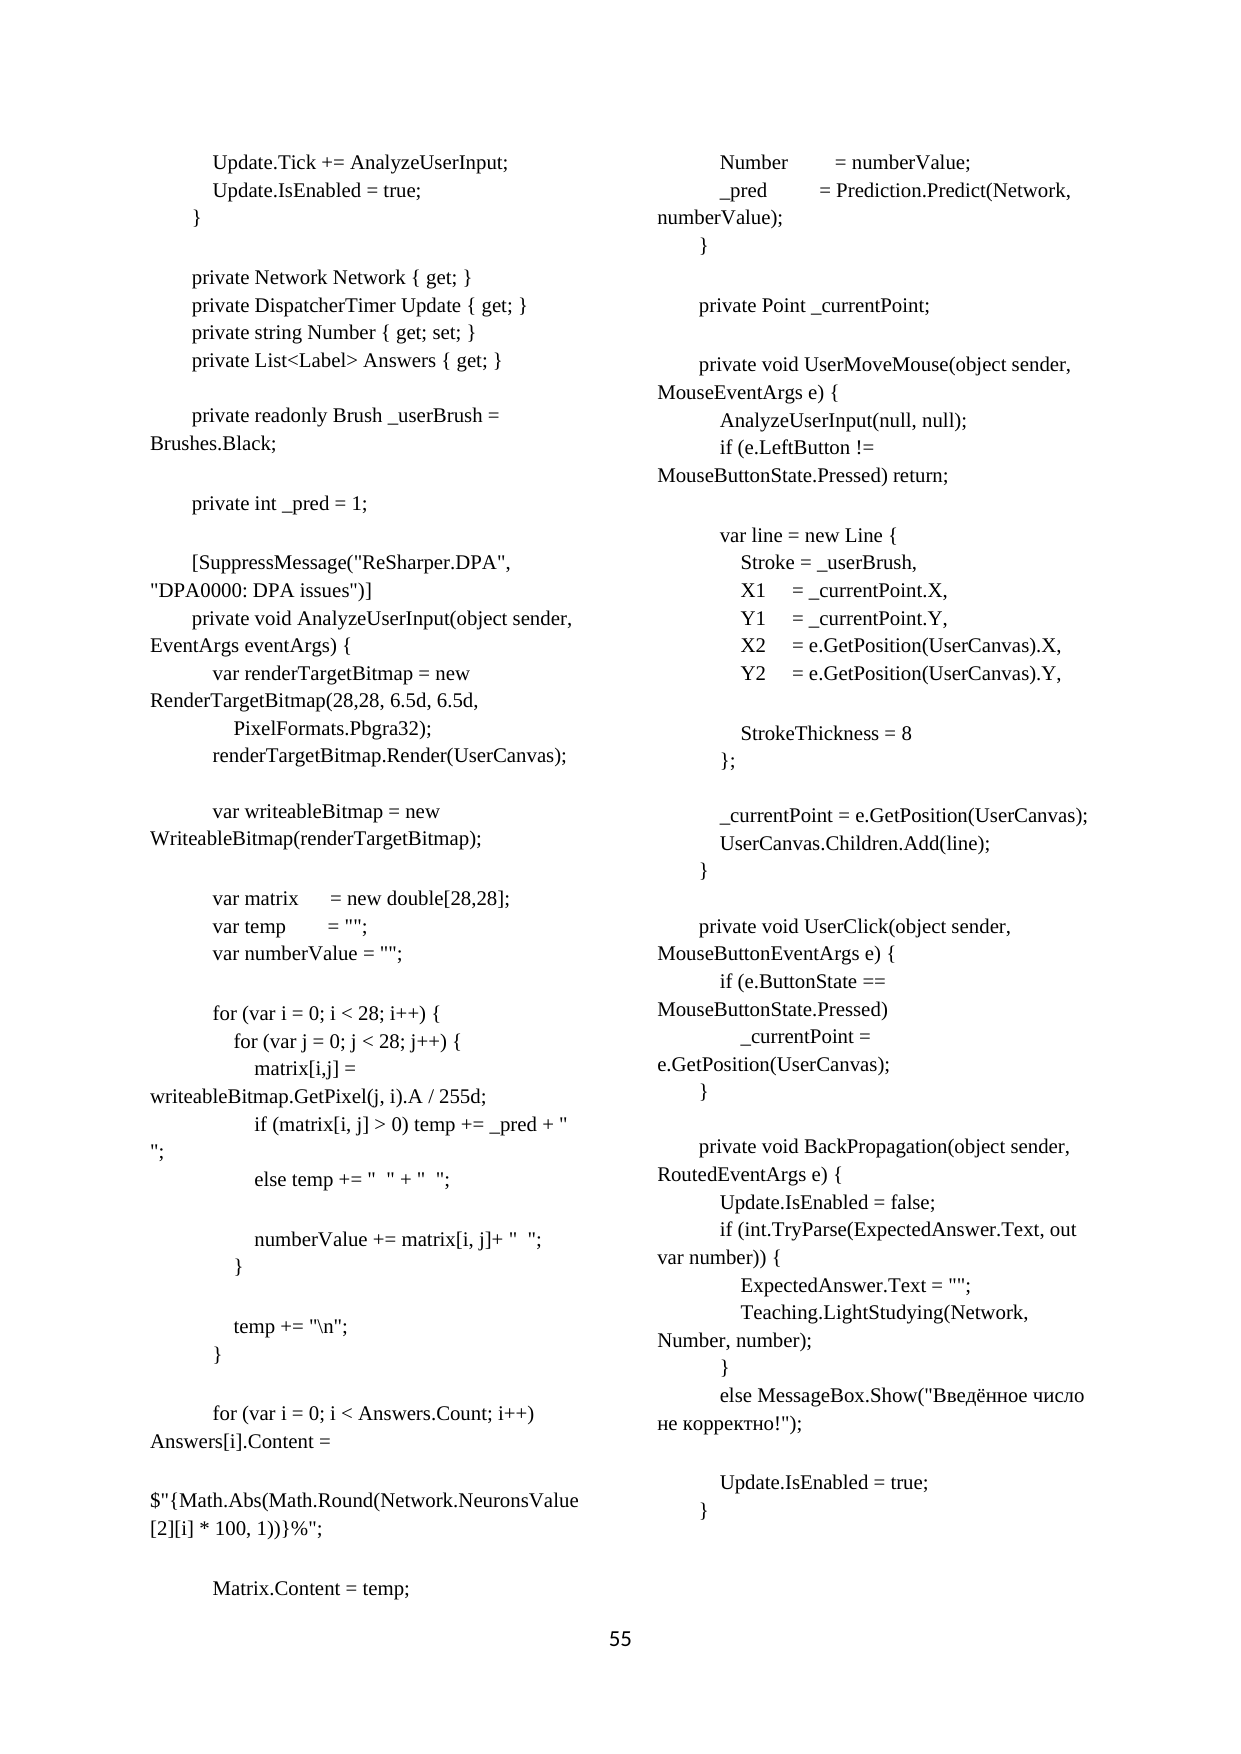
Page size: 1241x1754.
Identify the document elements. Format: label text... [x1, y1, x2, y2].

text Update.Tick += AnalyzeUserInput; [150, 150, 583, 174]
text private DispatcherTimer Update { get; } [150, 293, 583, 317]
text var line = new Line { [657, 523, 1090, 547]
text }; [657, 748, 1090, 772]
text UserCanvas.Children.Add(line); [657, 831, 1090, 855]
text _pred = Prediction.Predict(Network, numberValue); [657, 178, 1090, 229]
text Stroke = _userBrush, [657, 550, 1090, 574]
text if (int.TryParse(ExpectedAnswer.Text, out var number)) { [657, 1217, 1090, 1269]
text for (var i = 0; i < Answers.Count; i++) Answers[i].Content = [150, 1401, 583, 1453]
text Update.IsEnabled = true; [150, 178, 583, 202]
text else MessageBox.Show("Введённое число не корректно!"); [657, 1383, 1090, 1434]
text } [657, 1498, 1090, 1522]
text [SuppressMessage("ReSharper.DPA", "DPA0000: DPA issues")] [150, 550, 583, 602]
text else temp += " " + " "; [150, 1167, 583, 1191]
text numberValue += matrix[i, j]+ " "; [150, 1226, 583, 1251]
text private string Number { get; set; } [150, 320, 583, 344]
text Number = numberValue; [657, 150, 1090, 174]
text X1 = _currentPoint.X, [657, 578, 1090, 602]
text matrix[i,j] = writeableBitmap.GetPixel(j, i).A / 255d; [150, 1056, 583, 1108]
text Update.IsEnabled = false; [657, 1190, 1090, 1214]
text Teaching.LightStudying(Network, Number, number); [657, 1300, 1090, 1352]
text private void BackPropagation(object sender, RoutedEventArgs e) { [657, 1134, 1090, 1186]
text if (matrix[i, j] > 0) temp += _pred + " "; [150, 1111, 583, 1163]
text if (e.ButtonState == MouseButtonState.Pressed) [657, 969, 1090, 1021]
text } [150, 205, 583, 229]
text var matrix = new double[28,28]; [150, 886, 583, 910]
text private void UserMoveMouse(object sender, MouseEventArgs e) { [657, 352, 1090, 404]
text for (var j = 0; j < 28; j++) { [150, 1029, 583, 1053]
text var numberValue = ""; [150, 941, 583, 965]
text Y2 = e.GetPosition(UserCanvas).Y, [657, 661, 1090, 685]
text } [657, 233, 1090, 257]
text ExpectedAnswer.Text = ""; [657, 1272, 1090, 1297]
text StrokeThickness = 8 [657, 720, 1090, 744]
text if (e.LeftButton != MouseButtonState.Pressed) return; [657, 435, 1090, 487]
text } [657, 858, 1090, 882]
text private int _pred = 1; [150, 490, 583, 514]
text for (var i = 0; i < 28; i++) { [150, 1001, 583, 1025]
text PixelFormats.Pbgra32); [150, 716, 583, 740]
text var temp = ""; [150, 914, 583, 938]
text _currentPoint = e.GetPosition(UserCanvas); [657, 803, 1090, 827]
text Matrix.Content = temp; [150, 1575, 583, 1599]
text private List<Label> Answers { get; } [150, 348, 583, 372]
text Y1 = _currentPoint.Y, [657, 605, 1090, 629]
text var writeableBitmap = new WriteableBitmap(renderTargetBitmap); [150, 799, 583, 850]
text private void UserClick(object sender, MouseButtonEventArgs e) { [657, 914, 1090, 965]
text private Network Network { get; } [150, 265, 583, 289]
text } [657, 1355, 1090, 1379]
text _currentPoint = e.GetPosition(UserCanvas); [657, 1024, 1090, 1076]
text temp += "\n"; [150, 1314, 583, 1338]
text var renderTargetBitmap = new RenderTargetBitmap(28,28, 6.5d, 6.5d, [150, 661, 583, 712]
text private Point _currentPoint; [657, 293, 1090, 317]
text } [150, 1254, 583, 1278]
text X2 = e.GetPosition(UserCanvas).X, [657, 633, 1090, 657]
text $"{Math.Abs(Math.Round(Network.NeuronsValue[2][i] * 100, 1))}%"; [150, 1456, 583, 1540]
text AnalyzeUserInput(null, null); [657, 408, 1090, 432]
text private void AnalyzeUserInput(object sender, EventArgs eventArgs) { [150, 605, 583, 657]
text Update.IsEnabled = true; [657, 1470, 1090, 1494]
text } [657, 1079, 1090, 1103]
text renderTargetBitmap.Render(UserCanvas); [150, 743, 583, 767]
text } [150, 1341, 583, 1366]
text private readonly Brush _userBrush = Brushes.Black; [150, 403, 583, 455]
